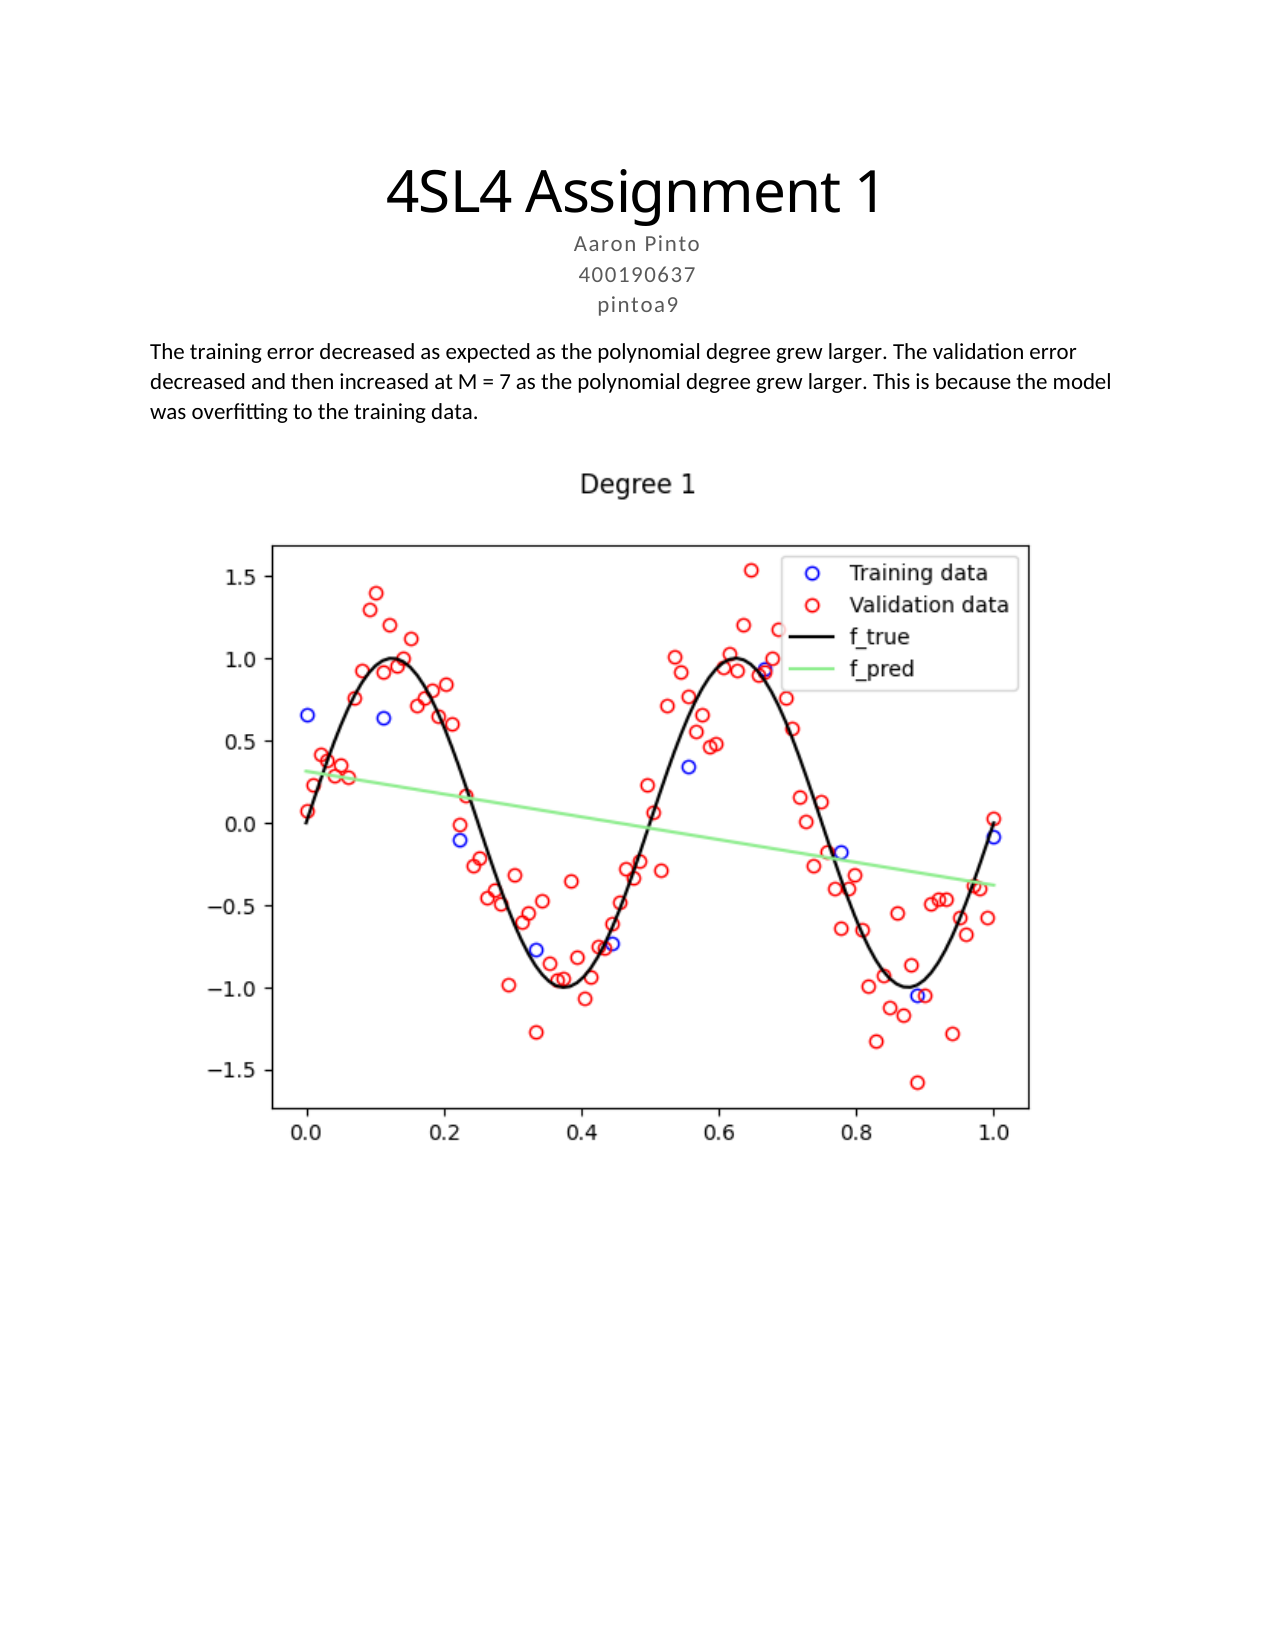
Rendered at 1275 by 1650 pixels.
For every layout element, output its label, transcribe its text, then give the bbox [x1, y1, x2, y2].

text The training error decreased as expected as the polynomial degree grew larger. The validation error decreased and then increased at M = 7 as the polynomial degree grew larger. This is because the model was overfitting to the training data. [150, 337, 1125, 457]
picture [150, 457, 1125, 1189]
title 4SL4 Assignment 1 [150, 150, 1125, 229]
subtitle Aaron Pinto 400190637 pintoa9 [150, 229, 1125, 318]
